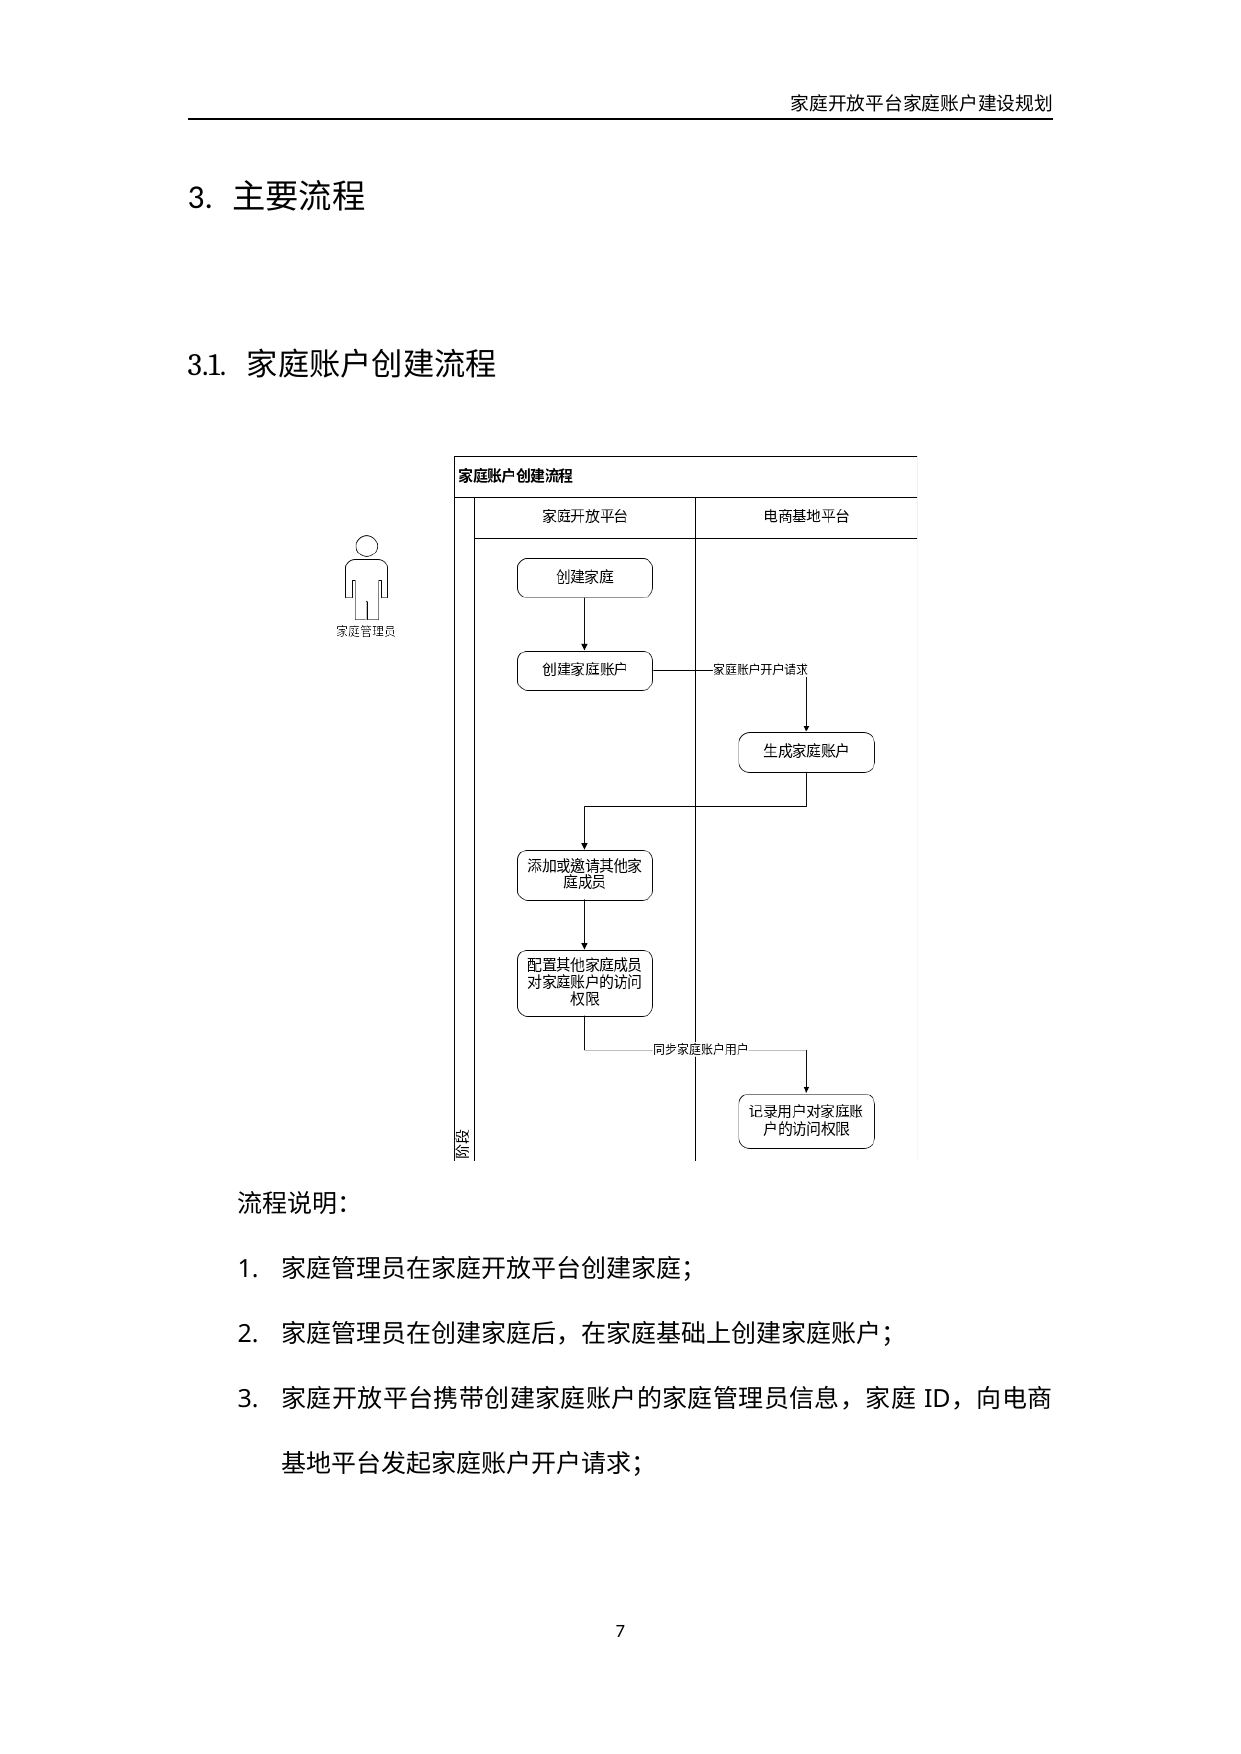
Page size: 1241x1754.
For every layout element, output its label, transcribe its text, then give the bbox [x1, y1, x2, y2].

text 流程说明： [187, 1169, 1053, 1234]
subtitle 主要流程 [187, 162, 1053, 227]
list 家庭管理员在创建家庭后，在家庭基础上创建家庭账户； [237, 1299, 1053, 1364]
list 家庭开放平台携带创建家庭账户的家庭管理员信息，家庭ID，向电商基地平台发起家庭账户开户请求； [237, 1364, 1053, 1494]
list 家庭管理员在家庭开放平台创建家庭； [237, 1234, 1053, 1299]
subtitle 家庭账户创建流程 [187, 329, 1053, 394]
